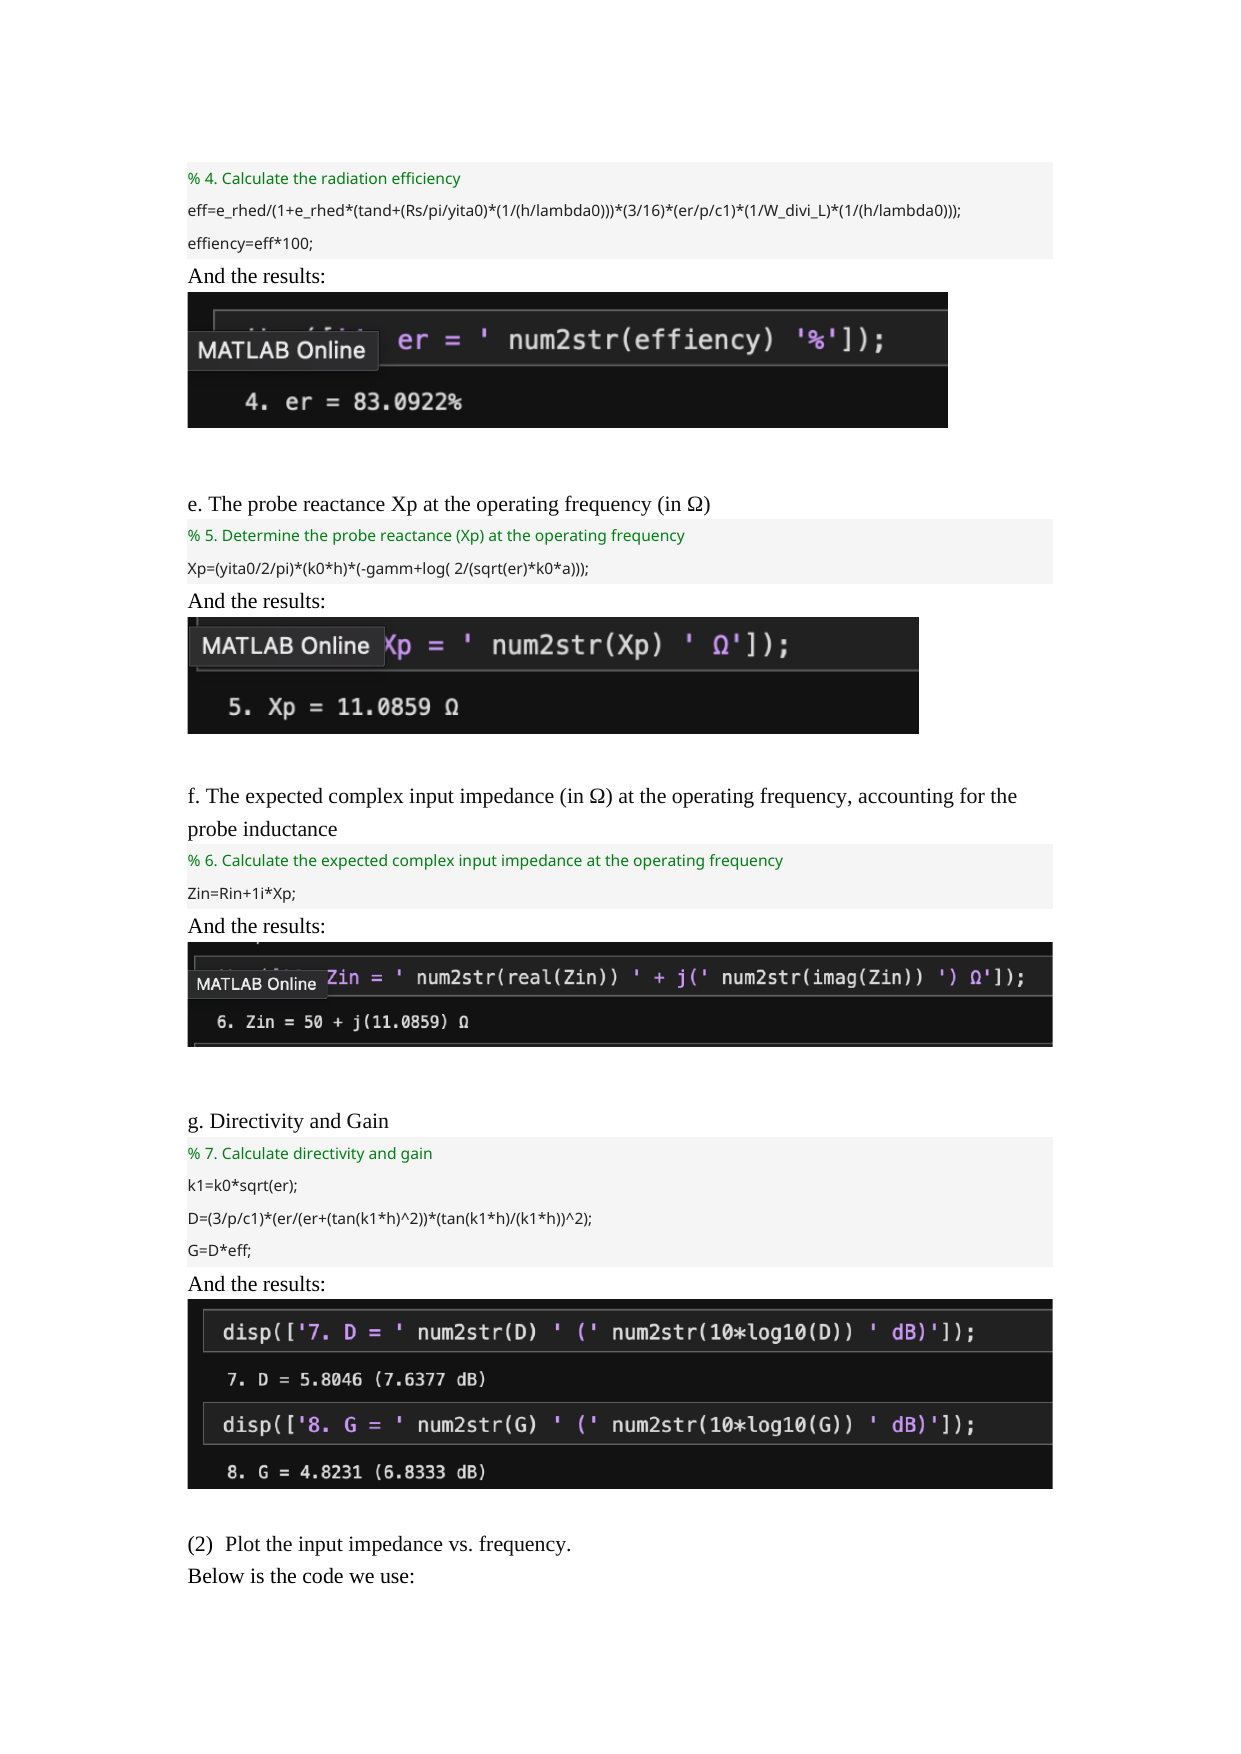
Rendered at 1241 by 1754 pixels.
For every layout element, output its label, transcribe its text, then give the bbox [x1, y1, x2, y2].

text k1=k0*sqrt(er); [187, 1169, 1053, 1202]
list Plot the input impedance vs. frequency. [187, 1527, 1053, 1559]
text And the results: [187, 259, 1053, 292]
text f. The expected complex input impedance (in Ω) at the operating frequency, accounting for the probe inductance [187, 779, 1053, 844]
text And the results: [187, 1267, 1053, 1299]
text And the results: [187, 909, 1053, 942]
text Below is the code we use: [187, 1559, 1053, 1592]
text D=(3/p/c1)*(er/(er+(tan(k1*h)^2))*(tan(k1*h)/(k1*h))^2); [187, 1202, 1053, 1234]
picture [187, 617, 919, 734]
text g. Directivity and Gain [187, 1104, 1053, 1137]
text And the results: [187, 584, 1053, 617]
text % 6. Calculate the expected complex input impedance at the operating frequency [187, 844, 1053, 877]
text effiency=eff*100; [187, 227, 1053, 259]
picture [187, 292, 948, 428]
text e. The probe reactance Xp at the operating frequency (in Ω) [187, 487, 1053, 519]
text eff=e_rhed/(1+e_rhed*(tand+(Rs/pi/yita0)*(1/(h/lambda0)))*(3/16)*(er/p/c1)*(1/W_divi_L)*(1/(h/lambda0))); [187, 194, 1053, 227]
text Xp=(yita0/2/pi)*(k0*h)*(-gamm+log( 2/(sqrt(er)*k0*a))); [187, 552, 1053, 584]
text % 4. Calculate the radiation efficiency [187, 162, 1053, 194]
picture [187, 942, 1053, 1047]
text % 5. Determine the probe reactance (Xp) at the operating frequency [187, 519, 1053, 552]
text % 7. Calculate directivity and gain [187, 1137, 1053, 1169]
picture [187, 1299, 1053, 1489]
text Zin=Rin+1i*Xp; [187, 877, 1053, 909]
text G=D*eff; [187, 1234, 1053, 1267]
